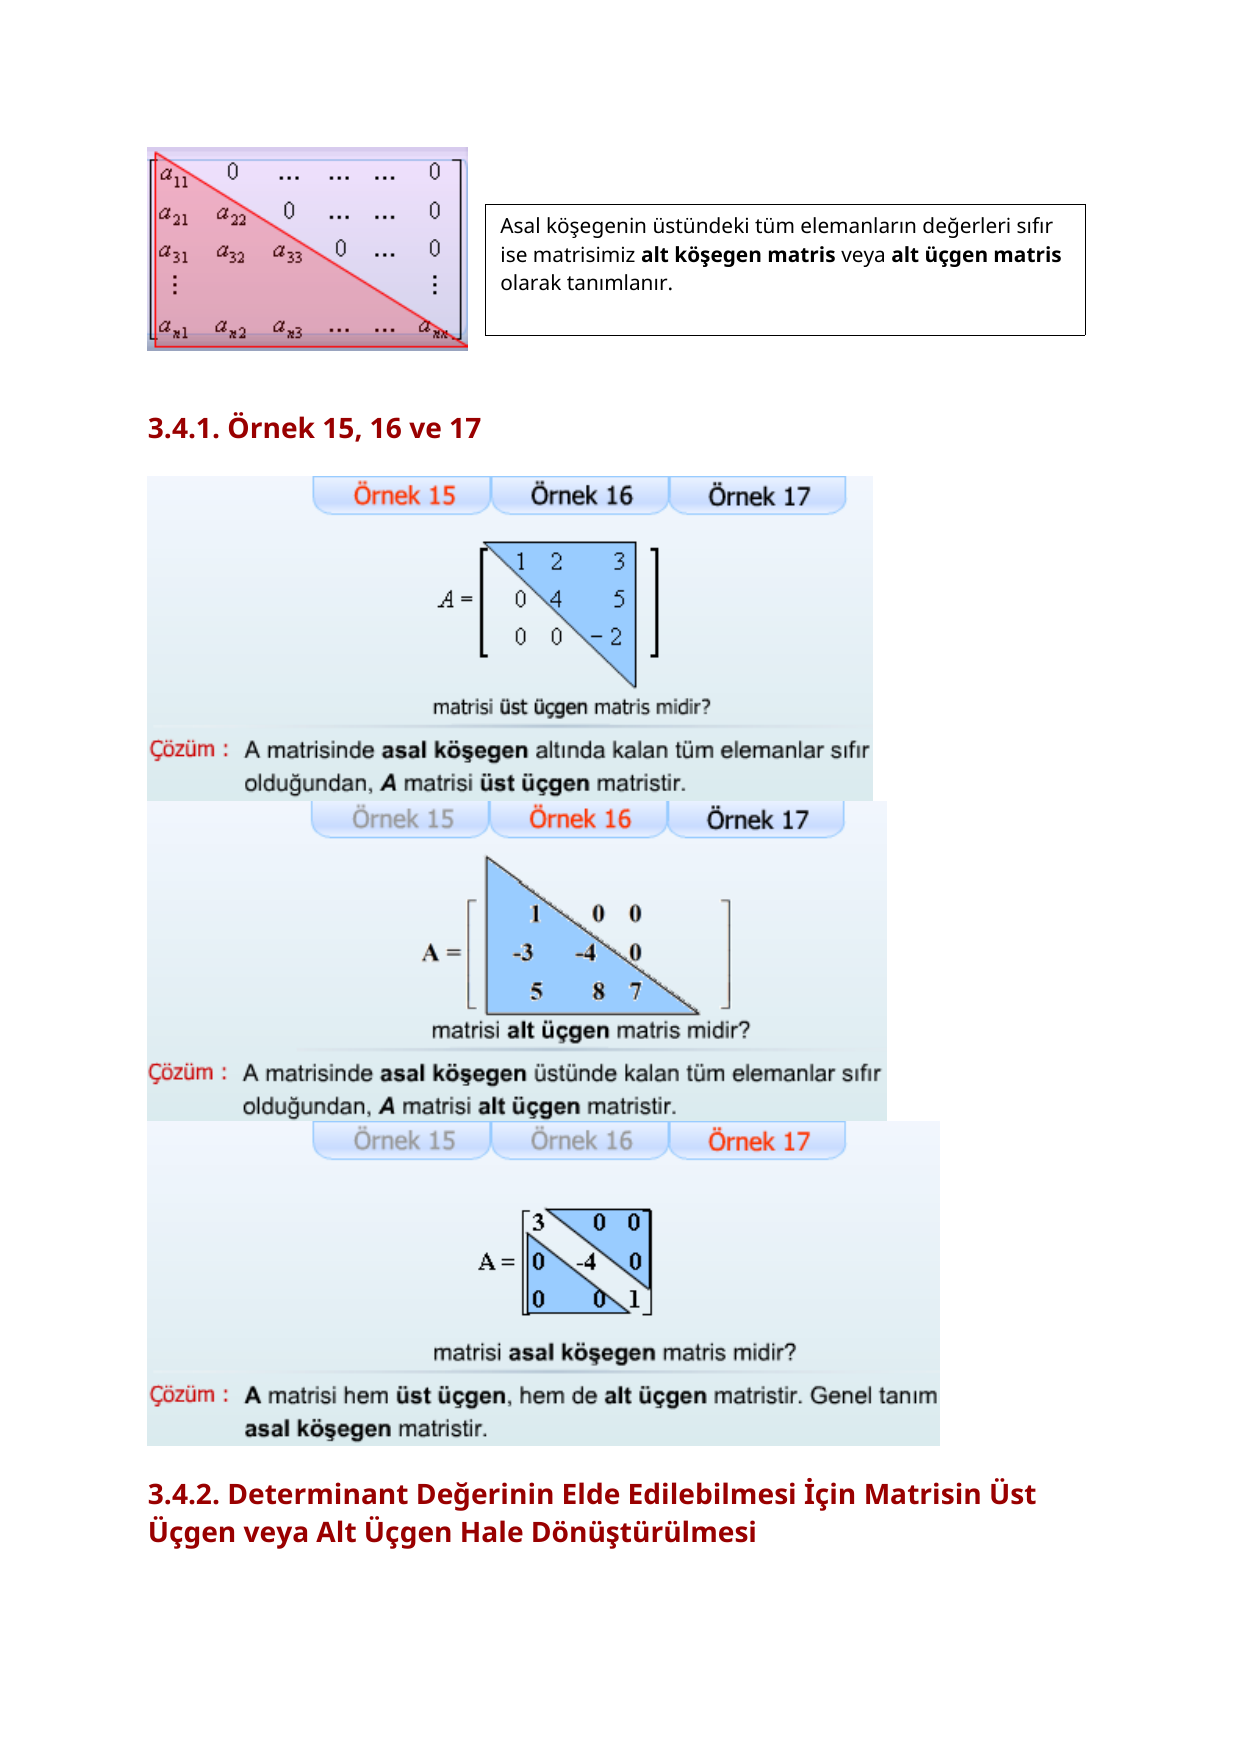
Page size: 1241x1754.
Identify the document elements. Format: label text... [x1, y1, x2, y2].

picture [147, 476, 940, 1446]
text 3.4.1. Örnek 15, 16 ve 17 [148, 409, 1093, 447]
picture [147, 147, 468, 351]
text 3.4.2. Determinant Değerinin Elde Edilebilmesi İçin Matrisin Üst Üçgen veya Alt Üçgen Hale Dönüştürülmesi [148, 1474, 1093, 1551]
